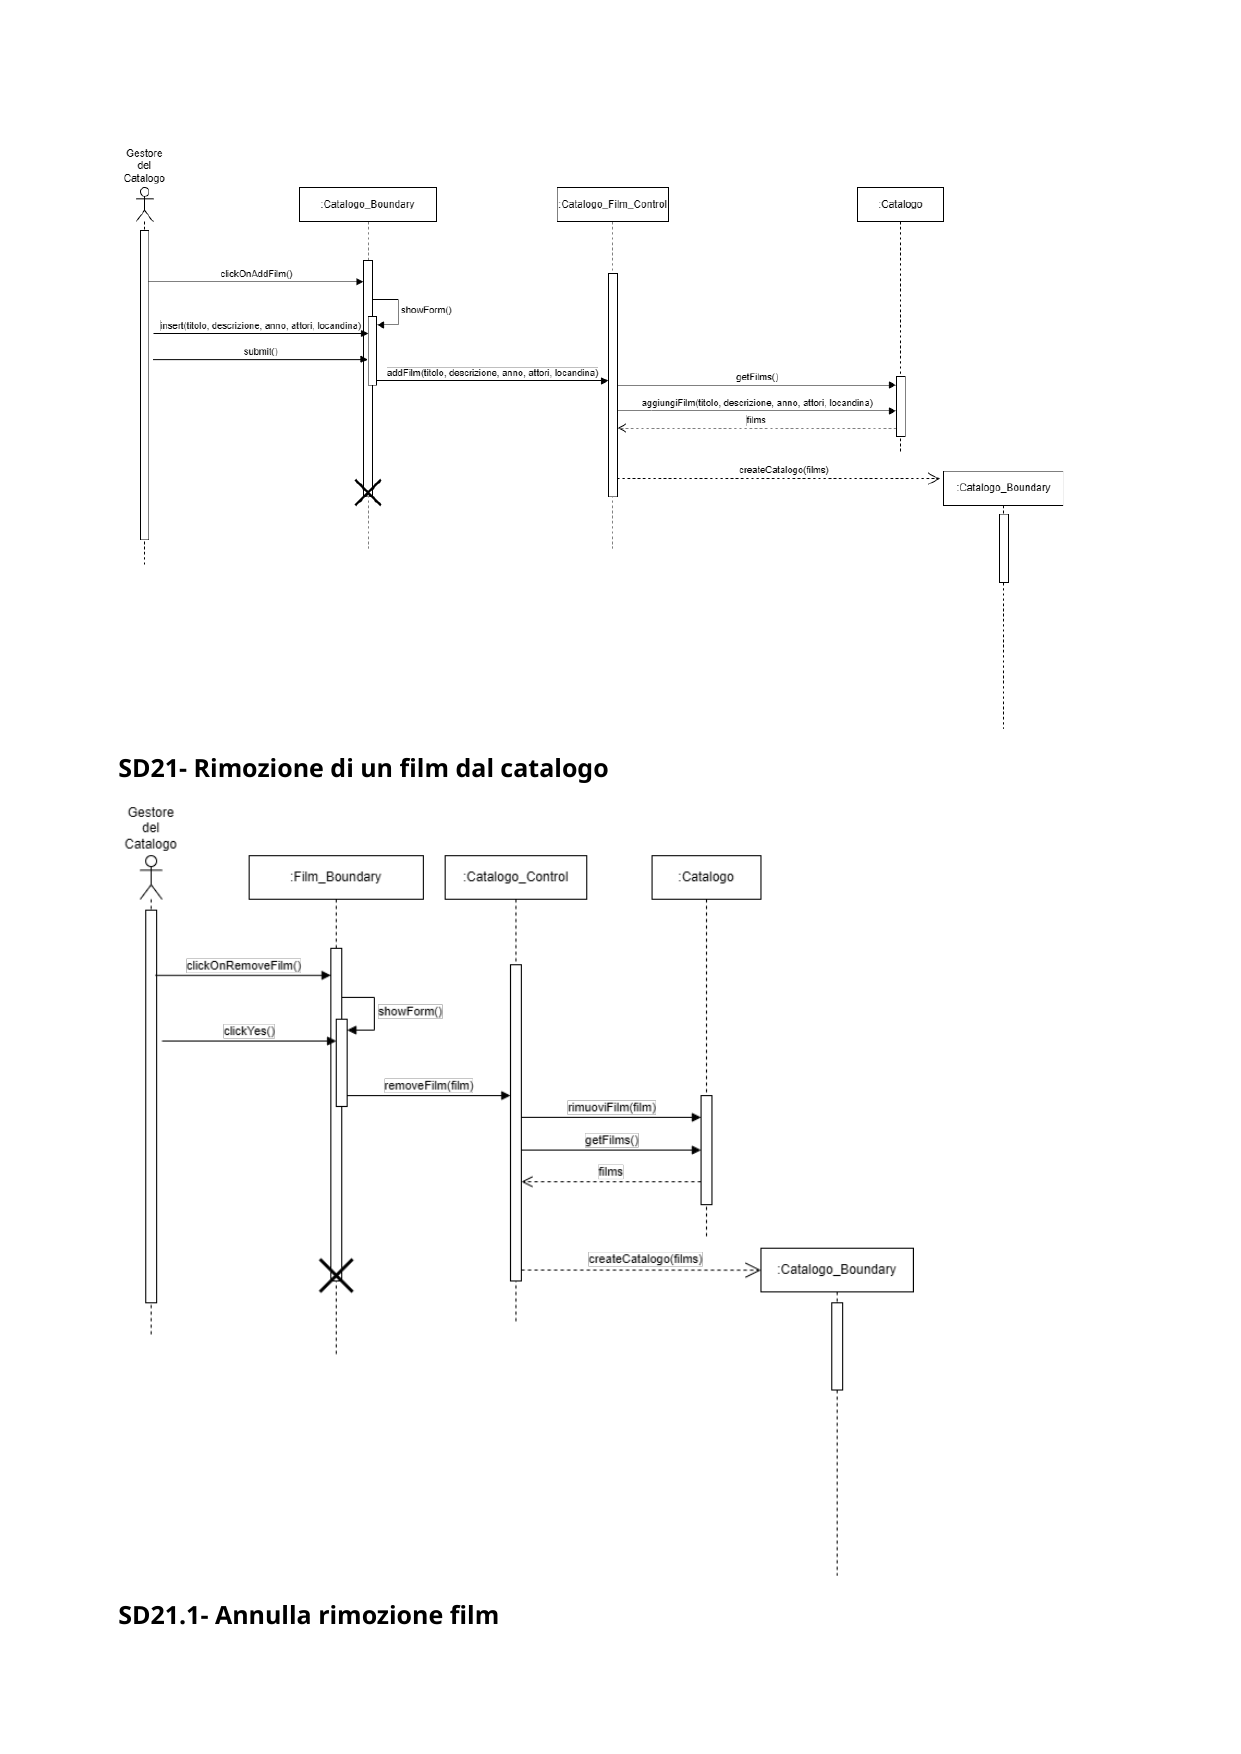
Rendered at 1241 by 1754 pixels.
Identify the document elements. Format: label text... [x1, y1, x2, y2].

picture [118, 147, 1064, 729]
text SD21- Rimozione di un film dal catalogo [118, 750, 1122, 784]
picture [118, 806, 914, 1576]
text SD21.1- Annulla rimozione film [118, 1598, 1122, 1632]
